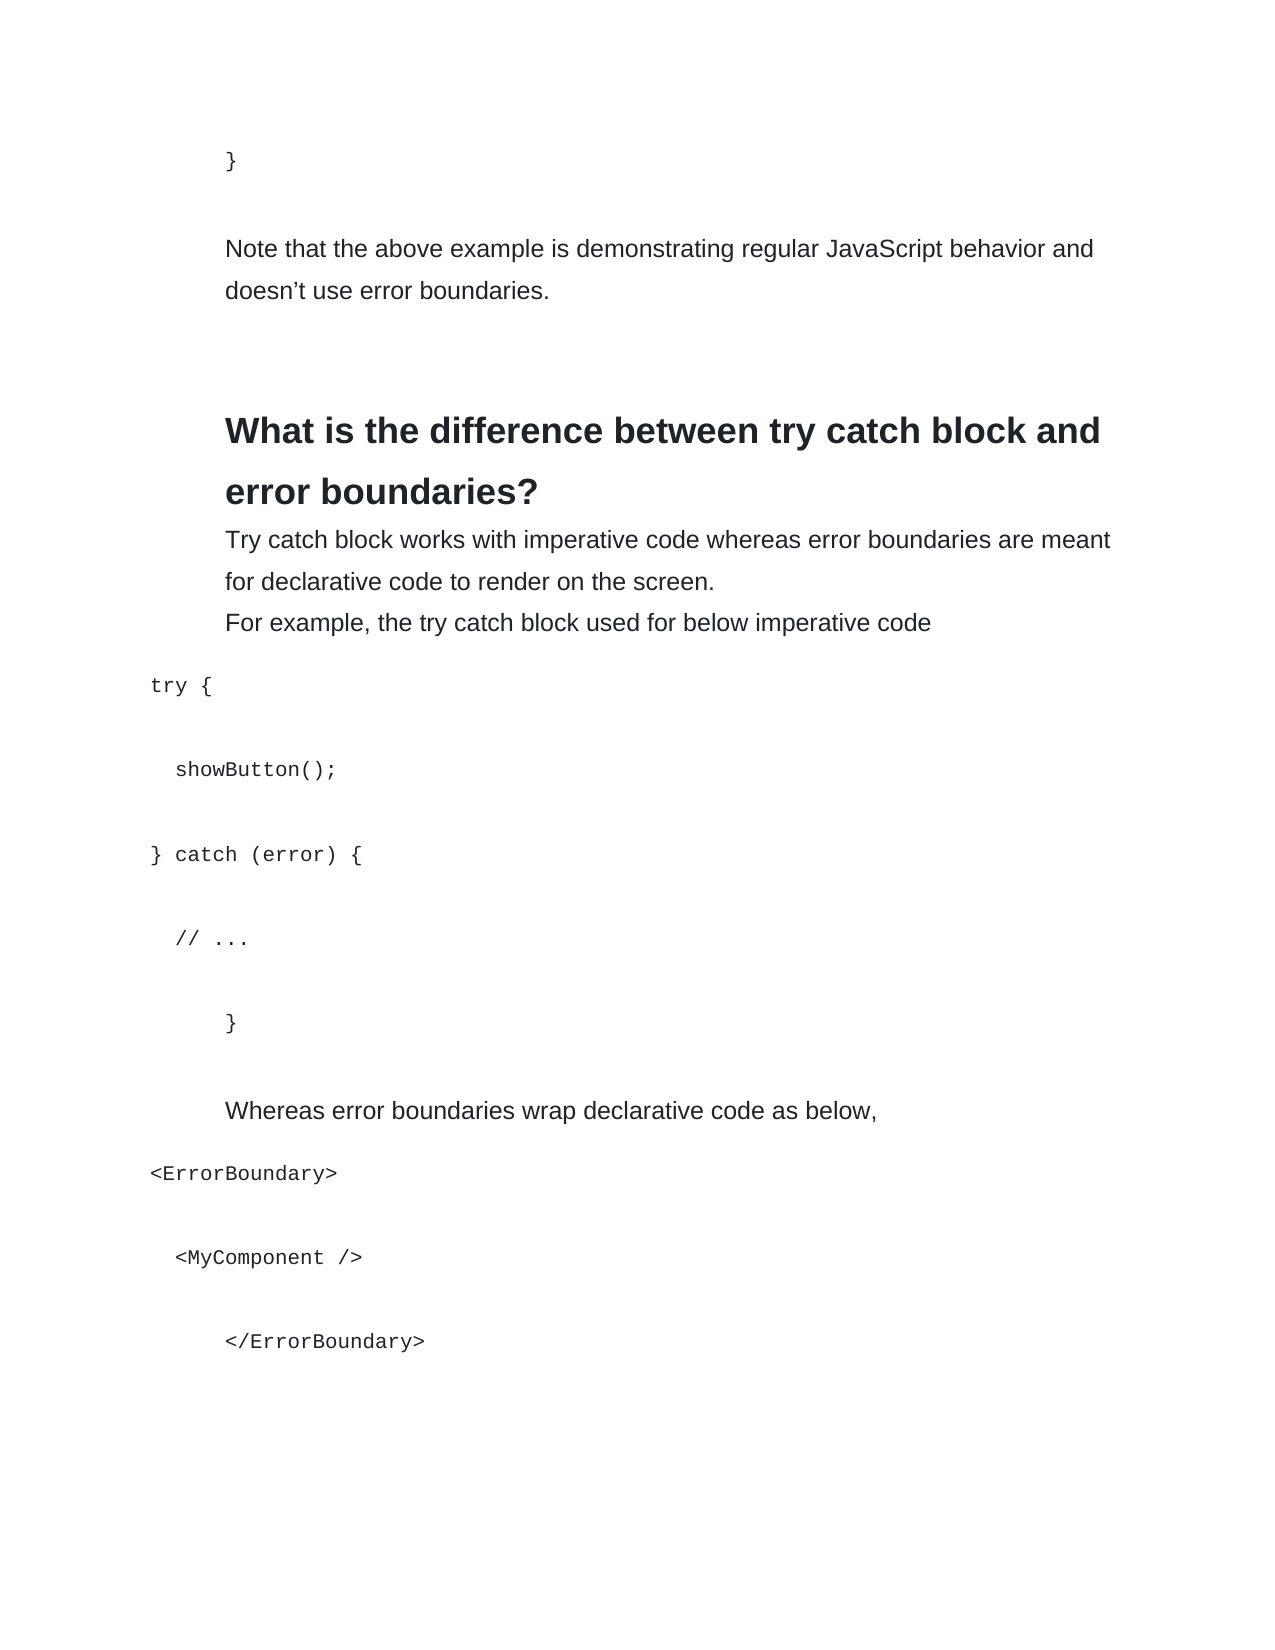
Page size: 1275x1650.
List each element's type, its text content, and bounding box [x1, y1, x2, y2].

text // ... [150, 928, 1125, 951]
text <ErrorBoundary> [150, 1163, 1125, 1187]
text } [225, 1012, 1125, 1036]
text <MyComponent /> [150, 1247, 1125, 1271]
text What is the difference between try catch block and error boundaries? Try catch block works with imperative code whereas error boundaries are meant for declarative code to render on the screen. For example, the try catch block used for below imperative code [225, 409, 1125, 637]
text } [225, 150, 1125, 174]
text </ErrorBoundary> [225, 1332, 1125, 1355]
text } catch (error) { [150, 843, 1125, 867]
text Whereas error boundaries wrap declarative code as below, [225, 1096, 1125, 1125]
text try { [150, 675, 1125, 699]
text showButton(); [150, 759, 1125, 783]
text Note that the above example is demonstrating regular JavaScript behavior and doesn’t use error boundaries. [225, 234, 1125, 305]
